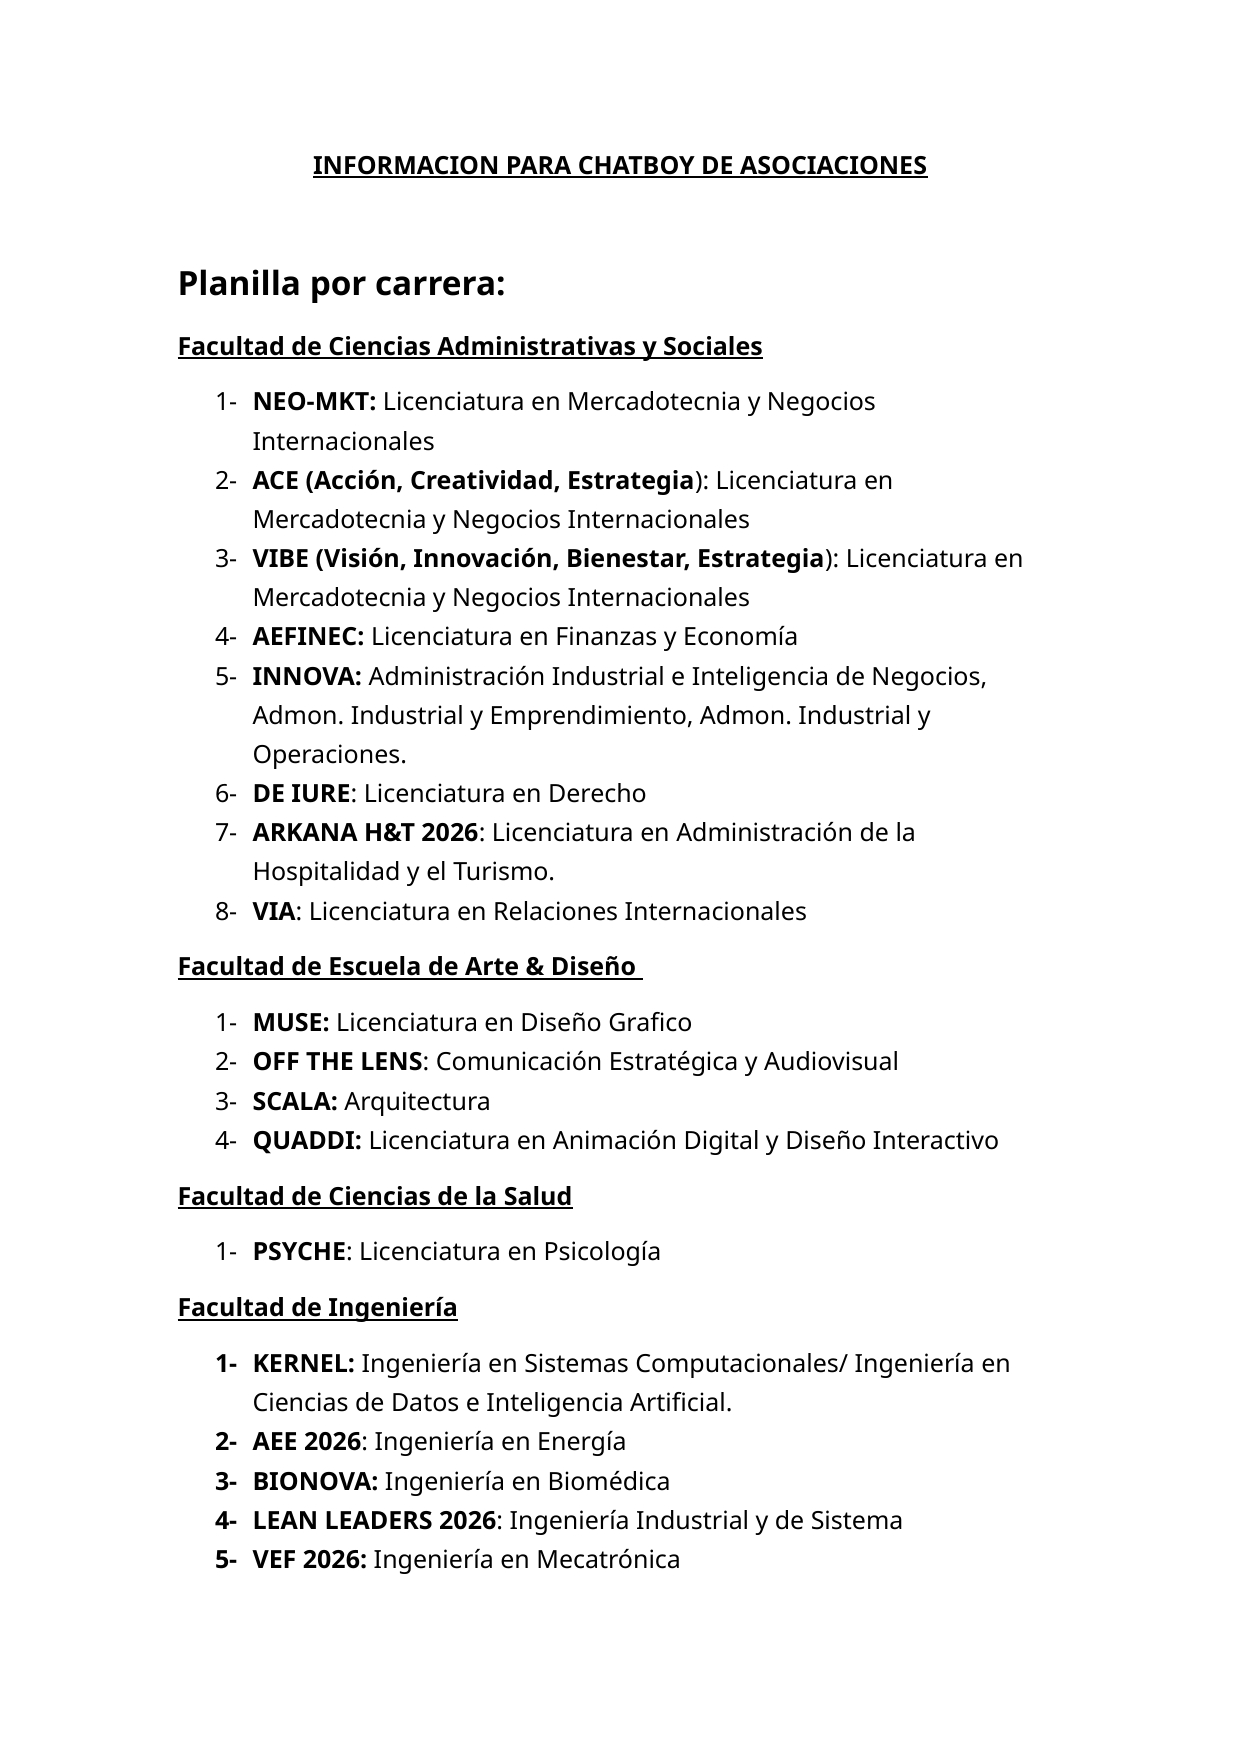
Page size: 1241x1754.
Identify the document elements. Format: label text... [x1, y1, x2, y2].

list SCALA: Arquitectura [215, 1083, 1063, 1117]
list INNOVA: Administración Industrial e Inteligencia de Negocios, Admon. Industrial y Emprendimiento, Admon. Industrial y Operaciones. [215, 658, 1063, 771]
text Facultad de Ingeniería [177, 1290, 1063, 1324]
list LEAN LEADERS 2026: Ingeniería Industrial y de Sistema [215, 1502, 1063, 1536]
list ACE (Acción, Creatividad, Estrategia): Licenciatura en Mercadotecnia y Negocios Internacionales [215, 462, 1063, 536]
text INFORMACION PARA CHATBOY DE ASOCIACIONES [177, 148, 1063, 182]
list MUSE: Licenciatura en Diseño Grafico [215, 1005, 1063, 1039]
list OFF THE LENS: Comunicación Estratégica y Audiovisual [215, 1044, 1063, 1078]
list BIONOVA: Ingeniería en Biomédica [215, 1463, 1063, 1497]
list AEFINEC: Licenciatura en Finanzas y Economía [215, 619, 1063, 653]
list KERNEL: Ingeniería en Sistemas Computacionales/ Ingeniería en Ciencias de Datos e Inteligencia Artificial. [215, 1346, 1063, 1419]
text Facultad de Escuela de Arte & Diseño [177, 949, 1063, 983]
list AEE 2026: Ingeniería en Energía [215, 1424, 1063, 1458]
list NEO-MKT: Licenciatura en Mercadotecnia y Negocios Internacionales [215, 384, 1063, 457]
list VIBE (Visión, Innovación, Bienestar, Estrategia): Licenciatura en Mercadotecnia y Negocios Internacionales [215, 541, 1063, 614]
text Facultad de Ciencias Administrativas y Sociales [177, 328, 1063, 362]
text Planilla por carrera: [177, 259, 1063, 305]
list PSYCHE: Licenciatura en Psicología [215, 1234, 1063, 1268]
list QUADDI: Licenciatura en Animación Digital y Diseño Interactivo [215, 1122, 1063, 1156]
list ARKANA H&T 2026: Licenciatura en Administración de la Hospitalidad y el Turismo. [215, 815, 1063, 888]
list VEF 2026: Ingeniería en Mecatrónica [215, 1541, 1063, 1576]
text Facultad de Ciencias de la Salud [177, 1178, 1063, 1212]
list DE IURE: Licenciatura en Derecho [215, 776, 1063, 810]
list VIA: Licenciatura en Relaciones Internacionales [215, 893, 1063, 927]
